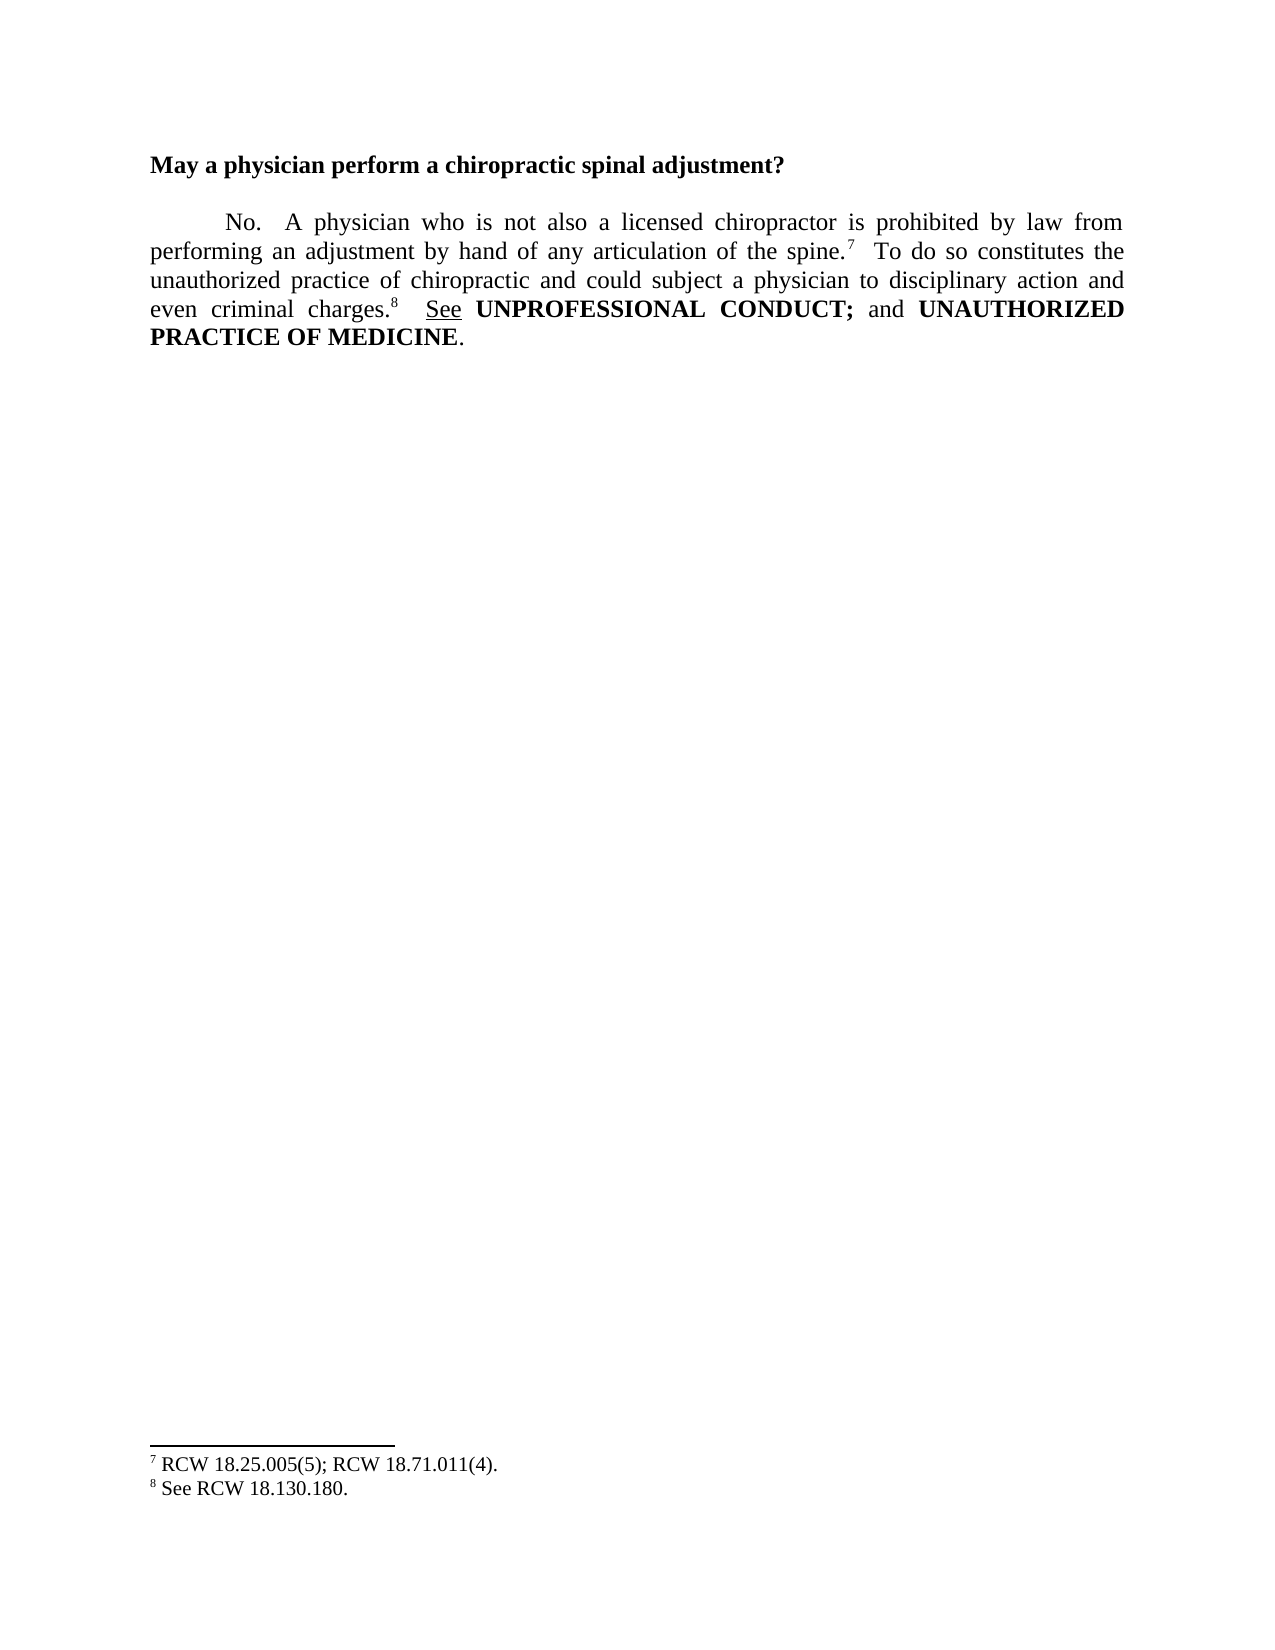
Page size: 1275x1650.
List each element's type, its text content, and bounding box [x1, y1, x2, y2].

subtitle May a physician perform a chiropractic spinal adjustment? [150, 150, 1125, 179]
text No. A physician who is not also a licensed chiropractor is prohibited by law from performing an adjustment by hand of any articulation of the spine. To do so constitutes the unauthorized practice of chiropractic and could subject a physician to disciplinary action and even criminal charges. See UNPROFESSIONAL CONDUCT; and UNAUTHORIZED PRACTICE OF MEDICINE. [150, 207, 1125, 351]
